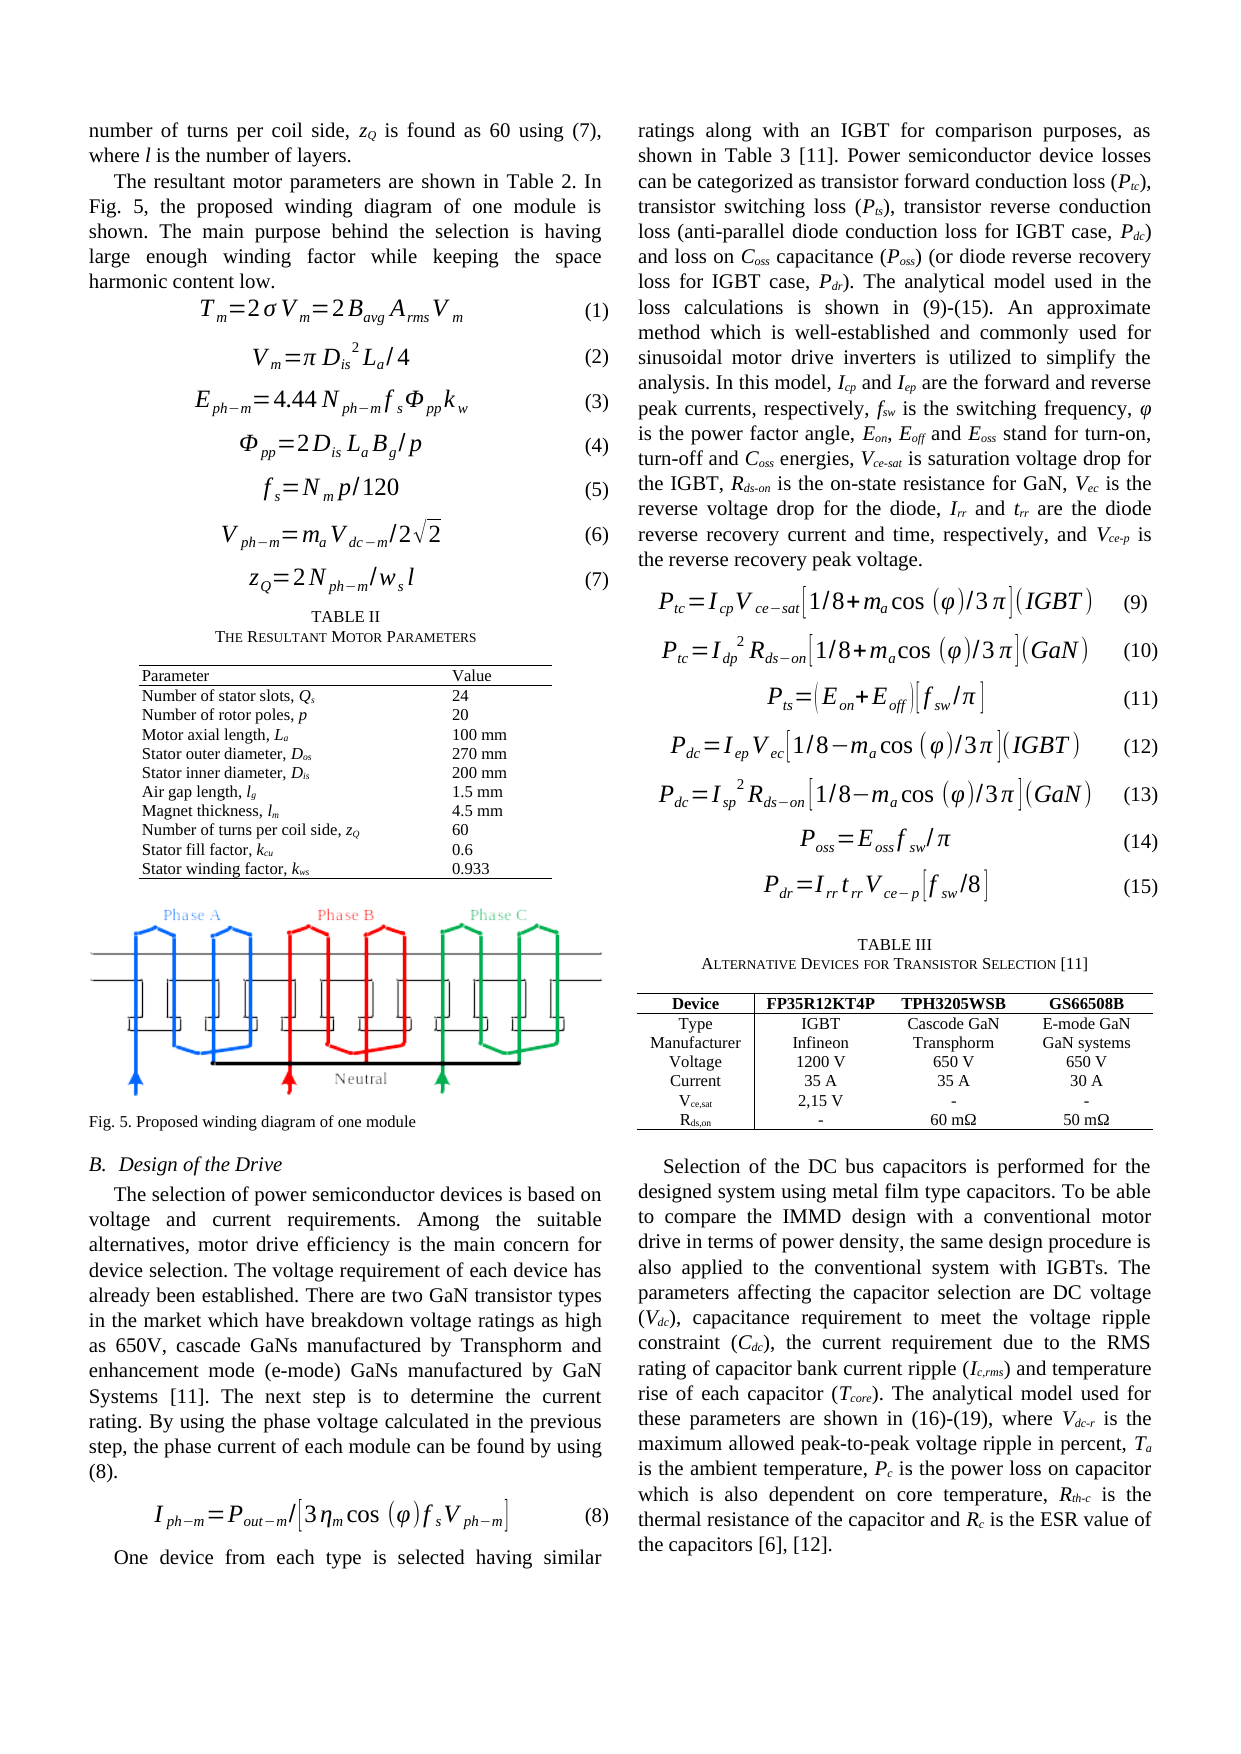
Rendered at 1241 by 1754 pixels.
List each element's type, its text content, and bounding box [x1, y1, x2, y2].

table_header [89, 295, 573, 338]
table_cell 35 A [755, 1071, 887, 1090]
table_cell Manufacturer [637, 1033, 754, 1052]
table_cell Number of rotor poles, p [139, 705, 449, 724]
table_cell Vce,sat [637, 1090, 754, 1109]
table_cell 60 [449, 820, 552, 839]
table_cell GaN systems [1020, 1033, 1153, 1052]
table_cell 0.6 [449, 839, 552, 858]
table_cell 0.933 [449, 859, 552, 878]
table_cell Stator winding factor, kws [139, 859, 449, 878]
table_cell - [755, 1110, 887, 1129]
table_cell (6) [573, 518, 620, 563]
text Fig. 5. Proposed winding diagram of one module [89, 1112, 602, 1131]
table_cell Transphorm [887, 1033, 1020, 1052]
table_cell Motor axial length, La [139, 724, 449, 743]
table_header TPH3205WSB [887, 994, 1020, 1013]
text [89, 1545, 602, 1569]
table_cell [89, 518, 573, 563]
table_cell (15) [1112, 869, 1169, 916]
table_cell [89, 339, 573, 386]
table_header [89, 1485, 573, 1545]
text One device from each type is selected having similar ratings along with an IGBT for comparison purposes, as shown in Table 3 [11]. Power semiconductor device losses can be categorized as transistor forward conduction loss (Ptc), transistor switching loss (Pts), transistor reverse conduction loss (anti-parallel diode conduction loss for IGBT case, Pdc) and loss on Coss capacitance (Poss) (or diode reverse recovery loss for IGBT case, Pdr). The analytical model used in the loss calculations is shown in (9)-(15). An approximate method which is well-established and commonly used for sinusoidal motor drive inverters is utilized to simplify the analysis. In this model, Icp and Iep are the forward and reverse peak currents, respectively, fsw is the switching frequency, φ is the power factor angle, Eon, Eoff and Eoss stand for turn-on, turn-off and Coss energies, Vce-sat is saturation voltage drop for the IGBT, Rds-on is the on-state resistance for GaN, Vec is the reverse voltage drop for the diode, Irr and trr are the diode reverse recovery current and time, respectively, and Vce-p is the reverse recovery peak voltage. [638, 118, 1152, 571]
table_cell [638, 728, 1112, 776]
table_cell Cascode GaN [887, 1014, 1020, 1033]
table_cell 20 [449, 705, 552, 724]
table_header [638, 584, 1112, 632]
list Alternatıve Devıces for Transıstor Selectıon [11] [638, 954, 1152, 973]
table_cell 35 A [887, 1071, 1020, 1090]
table_cell 650 V [1020, 1052, 1153, 1071]
table_cell (4) [573, 430, 620, 473]
list TABLE III [638, 935, 1152, 954]
table_cell 650 V [887, 1052, 1020, 1071]
text Selection of the DC bus capacitors is performed for the designed system using metal film type capacitors. To be able to compare the IMMD design with a conventional motor drive in terms of power density, the same design procedure is also applied to the conventional system with IGBTs. The parameters affecting the capacitor selection are DC voltage (Vdc), capacitance requirement to meet the voltage ripple constraint (Cdc), the current requirement due to the RMS rating of capacitor bank current ripple (Ic,rms) and temperature rise of each capacitor (Tcore). The analytical model used for these parameters are shown in (16)-(19), where Vdc-r is the maximum allowed peak-to-peak voltage ripple in percent, Ta is the ambient temperature, Pc is the power loss on capacitor which is also dependent on core temperature, Rth-c is the thermal resistance of the capacitor and Rc is the ESR value of the capacitors [6], [12]. [638, 1154, 1152, 1556]
table_cell Infineon [755, 1033, 887, 1052]
table_cell (10) [1112, 632, 1169, 681]
table_cell 4.5 mm [449, 801, 552, 820]
table_cell Stator outer diameter, Dos [139, 744, 449, 763]
table_cell (13) [1112, 776, 1169, 825]
table_header (8) [573, 1485, 620, 1545]
table_header Parameter [139, 666, 449, 685]
text The resultant motor parameters are shown in Table 2. In Fig. 5, the proposed winding diagram of one module is shown. The main purpose behind the selection is having large enough winding factor while keeping the space harmonic content low. [89, 168, 602, 293]
list TABLE II [89, 607, 602, 626]
table_cell 1200 V [755, 1052, 887, 1071]
table_cell 200 mm [449, 763, 552, 782]
table_cell (11) [1112, 681, 1169, 728]
table_cell [638, 776, 1112, 825]
table_cell (12) [1112, 728, 1169, 776]
table_cell 24 [449, 686, 552, 705]
table_cell Magnet thickness, lm [139, 801, 449, 820]
table_header Value [449, 666, 552, 685]
table_header (1) [573, 295, 620, 338]
table_cell IGBT [755, 1014, 887, 1033]
list The Resultant Motor Parameters [89, 626, 602, 646]
table_cell [638, 681, 1112, 728]
table_cell [89, 430, 573, 473]
table_cell Stator inner diameter, Dis [139, 763, 449, 782]
table_cell 100 mm [449, 724, 552, 743]
table_cell Air gap length, lg [139, 782, 449, 801]
table_cell (7) [573, 563, 620, 607]
table_cell (14) [1112, 825, 1169, 869]
table_cell (3) [573, 386, 620, 430]
table_cell Number of turns per coil side, zQ [139, 820, 449, 839]
table_cell - [887, 1090, 1020, 1109]
table_cell Type [637, 1014, 754, 1033]
table_cell 1.5 mm [449, 782, 552, 801]
table_cell 30 A [1020, 1071, 1153, 1090]
table_cell 2,15 V [755, 1090, 887, 1109]
table_cell Rds,on [637, 1110, 754, 1129]
table_cell Current [637, 1071, 754, 1090]
table_cell [638, 632, 1112, 681]
table_cell 50 mΩ [1020, 1110, 1153, 1129]
subtitle Design of the Drive [89, 1152, 602, 1176]
table_header (9) [1112, 584, 1169, 632]
table_cell [638, 825, 1112, 869]
table_cell E-mode GaN [1020, 1014, 1153, 1033]
table_header Device [637, 994, 754, 1013]
table_cell [638, 869, 1112, 916]
table_cell (5) [573, 474, 620, 517]
table_header GS66508B [1020, 994, 1153, 1013]
table_cell [89, 386, 573, 430]
table_cell - [1020, 1090, 1153, 1109]
table_cell (2) [573, 339, 620, 386]
table_cell 270 mm [449, 744, 552, 763]
table_cell 60 mΩ [887, 1110, 1020, 1129]
table_cell [89, 563, 573, 607]
table_header FP35R12KT4P [755, 994, 887, 1013]
text The selection of power semiconductor devices is based on voltage and current requirements. Among the suitable alternatives, motor drive efficiency is the main concern for device selection. The voltage requirement of each device has already been established. There are two GaN transistor types in the market which have breakdown voltage ratings as high as 650V, cascade GaNs manufactured by Transphorm and enhancement mode (e-mode) GaNs manufactured by GaN Systems [11]. The next step is to determine the current rating. By using the phase voltage calculated in the previous step, the phase current of each module can be found by using (8). [89, 1182, 602, 1483]
table_cell Number of stator slots, Qs [139, 686, 449, 705]
table_cell Stator fill factor, kcu [139, 839, 449, 858]
table_cell Voltage [637, 1052, 754, 1071]
table_cell [89, 474, 573, 517]
